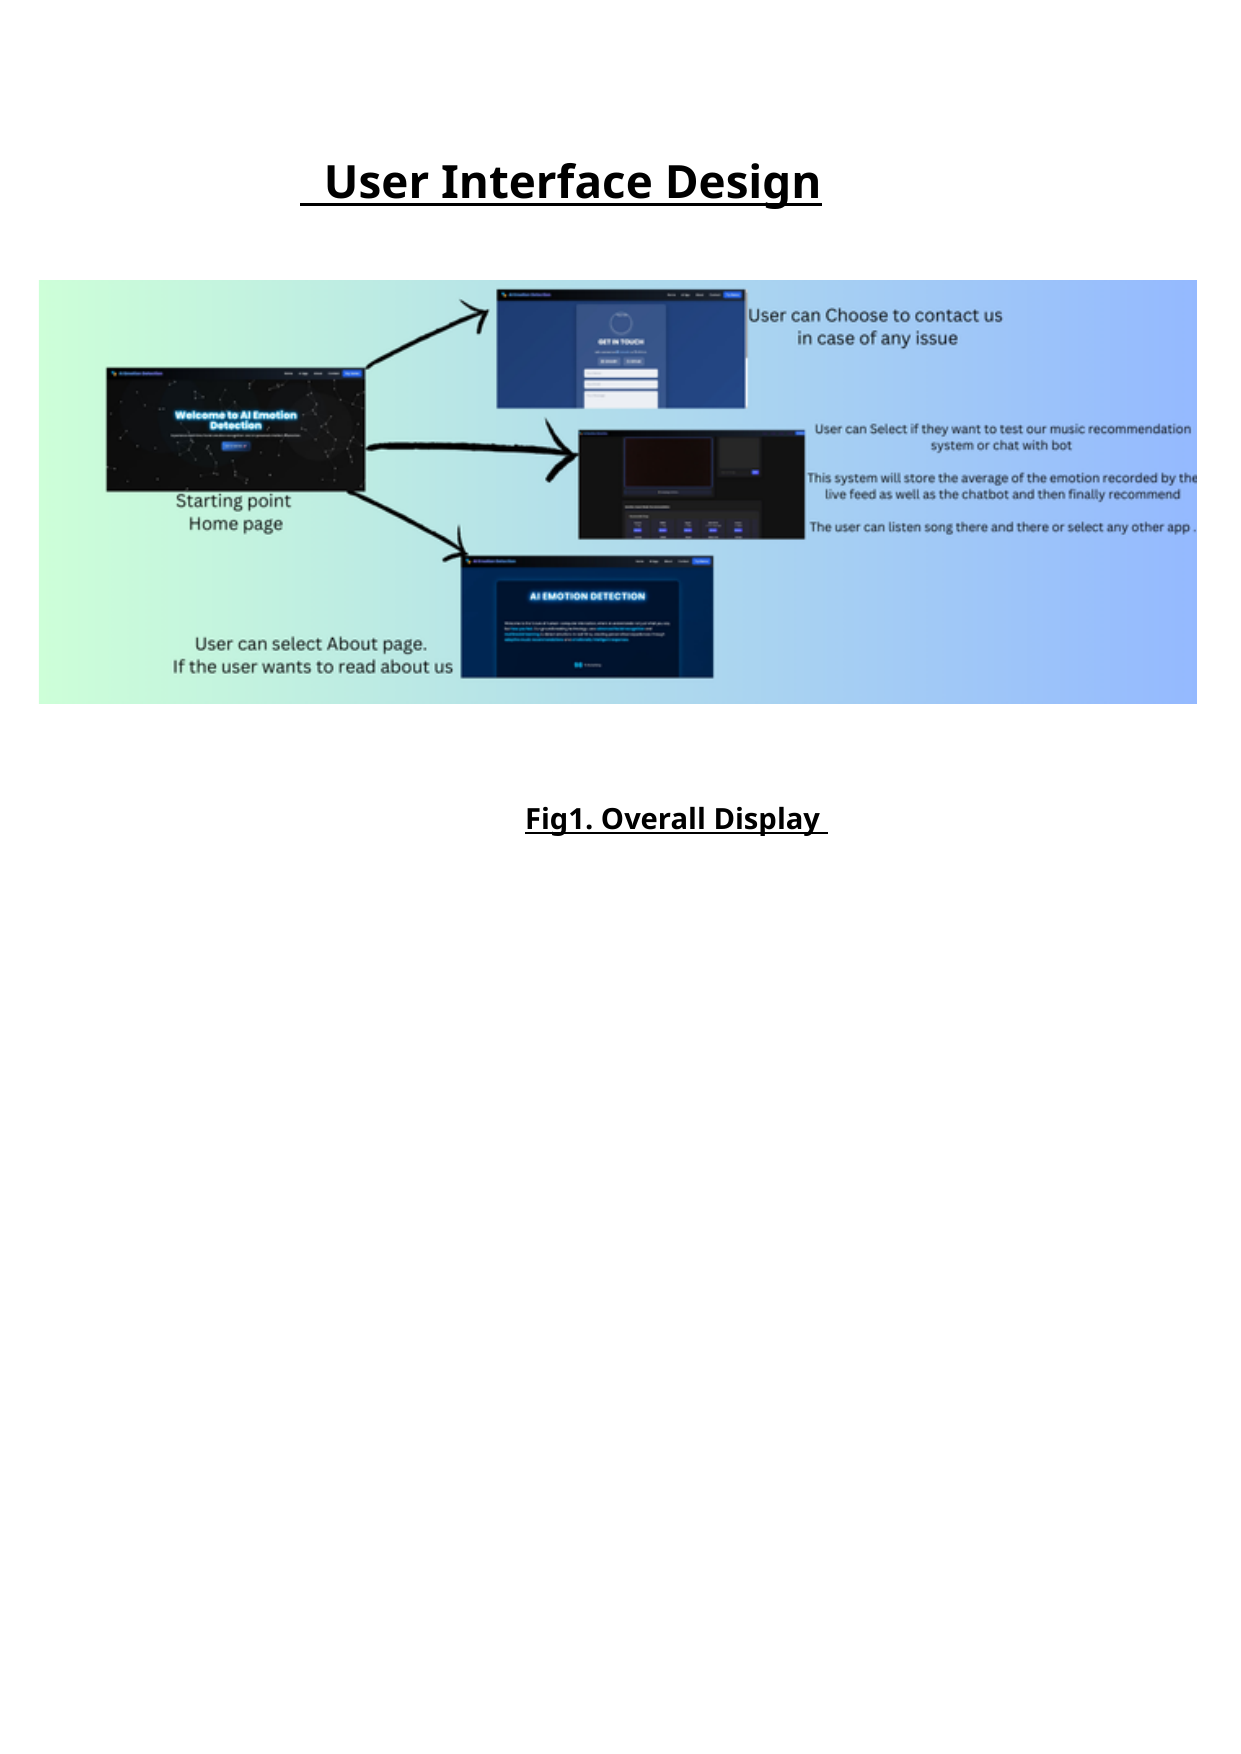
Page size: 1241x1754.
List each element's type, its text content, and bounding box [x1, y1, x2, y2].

picture [37, 280, 1196, 702]
text Fig1. Overall Display [450, 799, 1090, 838]
text User Interface Design [300, 150, 1090, 212]
